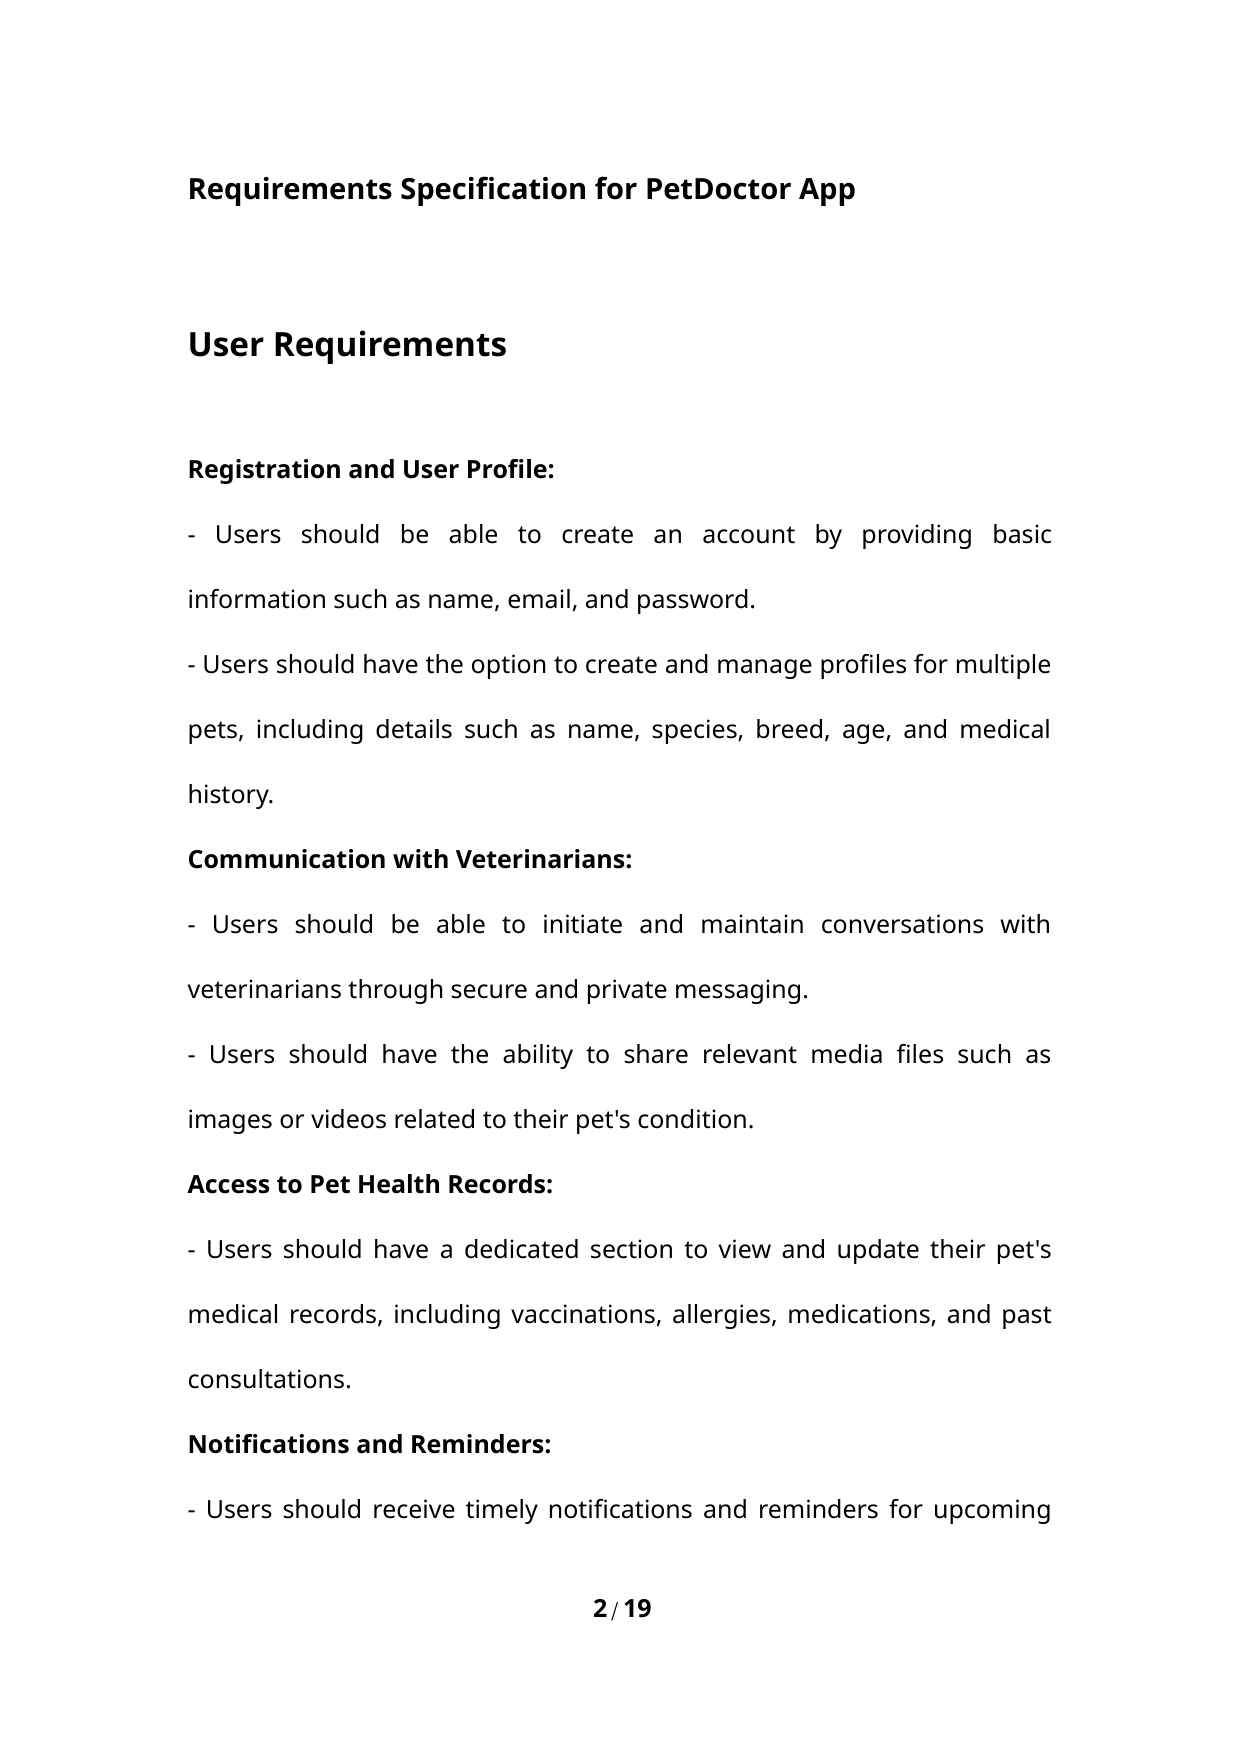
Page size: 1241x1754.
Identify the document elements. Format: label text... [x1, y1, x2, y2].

text Notifications and Reminders: [187, 1411, 1053, 1476]
text - Users should have a dedicated section to view and update their pet's medical records, including vaccinations, allergies, medications, and past consultations. [187, 1216, 1053, 1411]
text Registration and User Profile: [187, 436, 1053, 501]
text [187, 1476, 1053, 1541]
text - Users should have the option to create and manage profiles for multiple pets, including details such as name, species, breed, age, and medical history. [187, 631, 1053, 826]
text Access to Pet Health Records: [187, 1151, 1053, 1216]
subtitle Requirements Specification for PetDoctor App [187, 156, 1053, 221]
text - Users should have the ability to share relevant media files such as images or videos related to their pet's condition. [187, 1021, 1053, 1151]
text - Users should be able to initiate and maintain conversations with veterinarians through secure and private messaging. [187, 891, 1053, 1021]
text - Users should be able to create an account by providing basic information such as name, email, and password. [187, 501, 1053, 631]
text Communication with Veterinarians: [187, 826, 1053, 891]
subtitle User Requirements [187, 311, 1053, 376]
